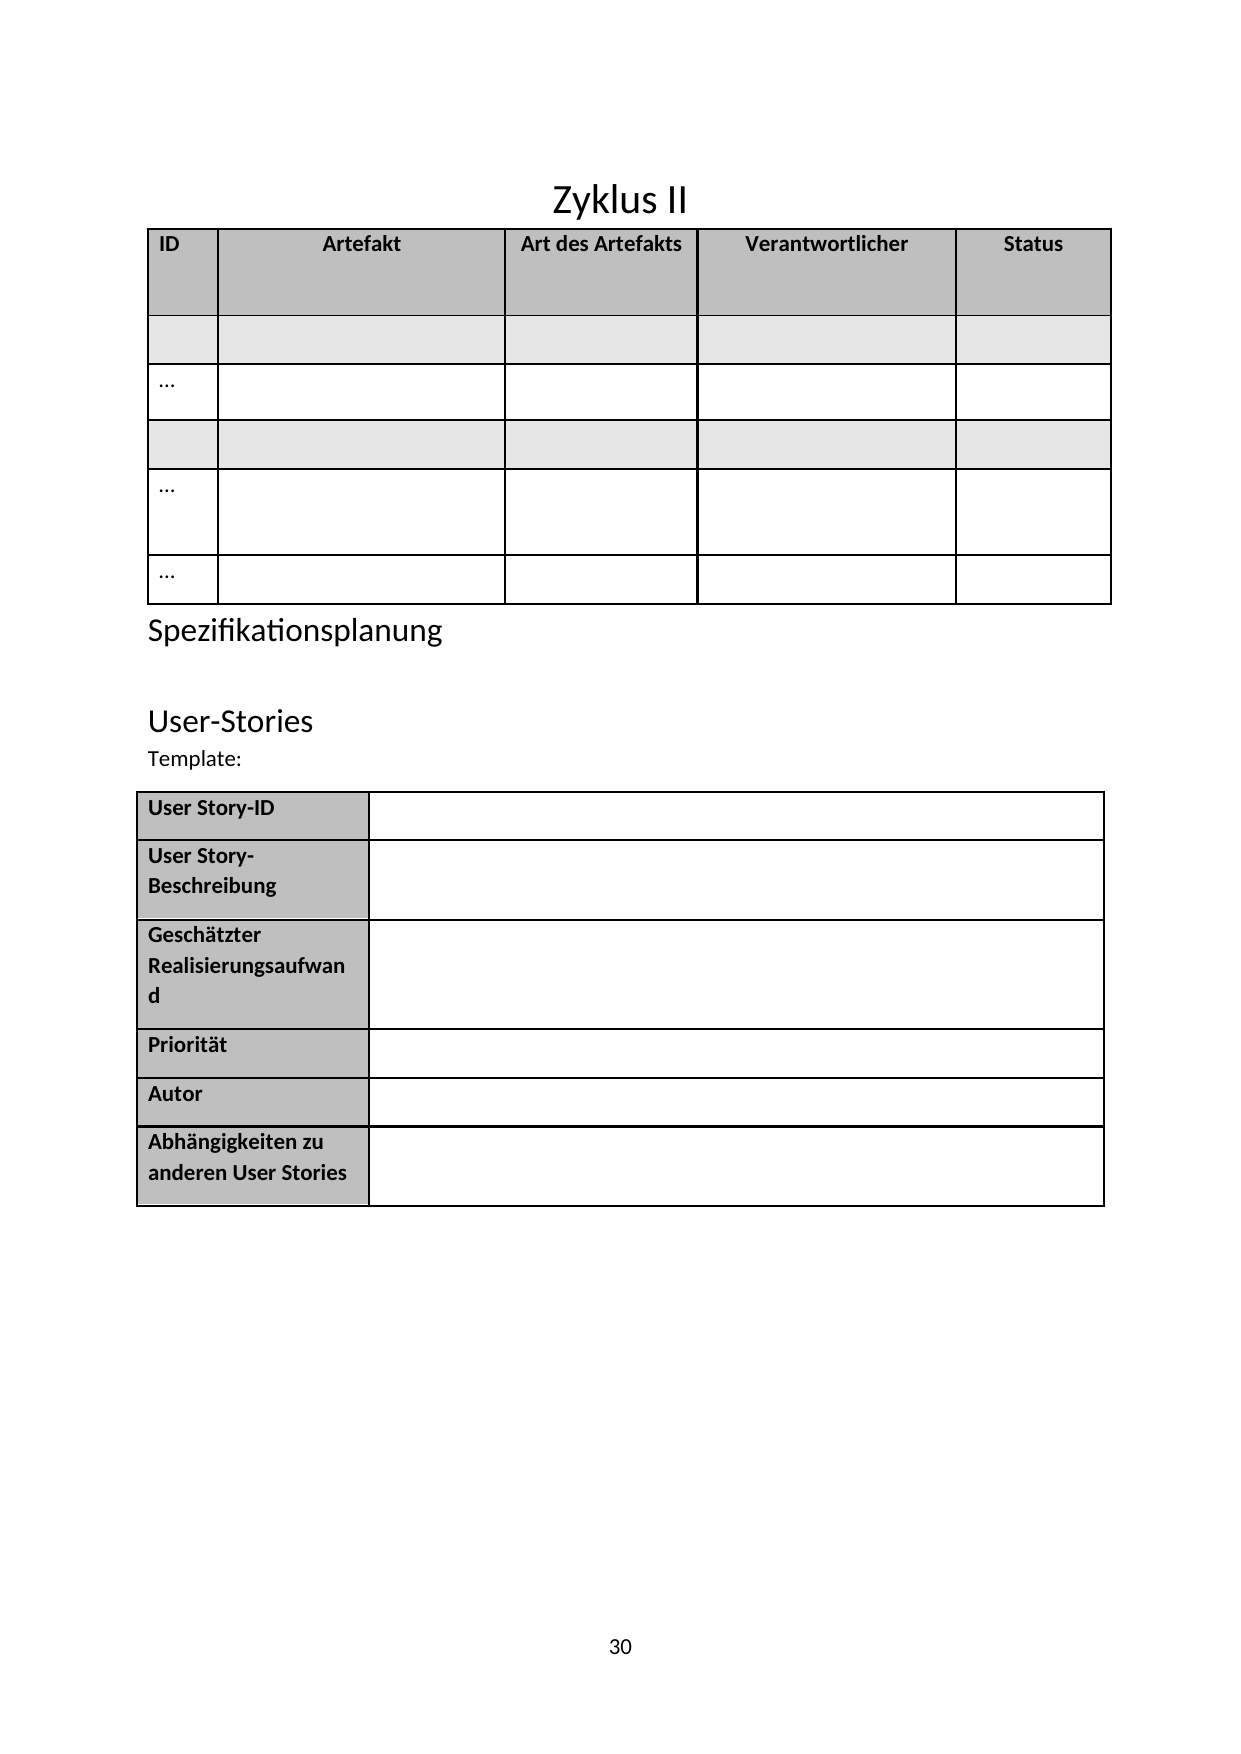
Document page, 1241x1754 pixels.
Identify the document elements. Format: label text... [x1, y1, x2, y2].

table_header [370, 793, 1103, 839]
table_cell [219, 556, 504, 603]
table_cell [699, 421, 955, 468]
table_cell [506, 421, 696, 468]
table_header Artefakt [219, 230, 504, 315]
table_cell [506, 556, 696, 603]
table_cell [370, 1079, 1103, 1125]
table_header Status [957, 230, 1110, 315]
table_cell … [149, 470, 217, 554]
table_cell User Story-Beschreibung [138, 841, 368, 918]
table_cell [370, 841, 1103, 918]
table_cell [219, 316, 504, 363]
table_cell … [149, 365, 217, 419]
table_cell [957, 421, 1110, 468]
table_cell [699, 316, 955, 363]
subtitle Spezifikationsplanung [148, 609, 1093, 649]
table_cell [506, 316, 696, 363]
table_cell Geschätzter Realisierungsaufwand [138, 921, 368, 1028]
subtitle User-Stories [148, 700, 1093, 740]
table_cell Abhängigkeiten zu anderen User Stories [138, 1128, 368, 1204]
table_cell … [149, 556, 217, 603]
table_cell [219, 421, 504, 468]
table_cell [370, 1030, 1103, 1077]
table_cell [699, 365, 955, 419]
table_cell [370, 1128, 1103, 1204]
table_header ID [149, 230, 217, 315]
table_cell Priorität [138, 1030, 368, 1077]
table_cell [370, 921, 1103, 1028]
text Template: [148, 744, 1093, 772]
table_cell [957, 470, 1110, 554]
table_cell [957, 365, 1110, 419]
table_cell [957, 316, 1110, 363]
table_header User Story-ID [138, 793, 368, 839]
subtitle Zyklus II [148, 173, 1093, 223]
table_cell [957, 556, 1110, 603]
table_cell [699, 556, 955, 603]
table_cell Autor [138, 1079, 368, 1125]
table_cell [506, 365, 696, 419]
table_cell [699, 470, 955, 554]
table_cell [219, 365, 504, 419]
table_header Verantwortlicher [699, 230, 955, 315]
table_cell [506, 470, 696, 554]
table_cell [149, 421, 217, 468]
table_cell [219, 470, 504, 554]
table_cell [149, 316, 217, 363]
table_header Art des Artefakts [506, 230, 696, 315]
